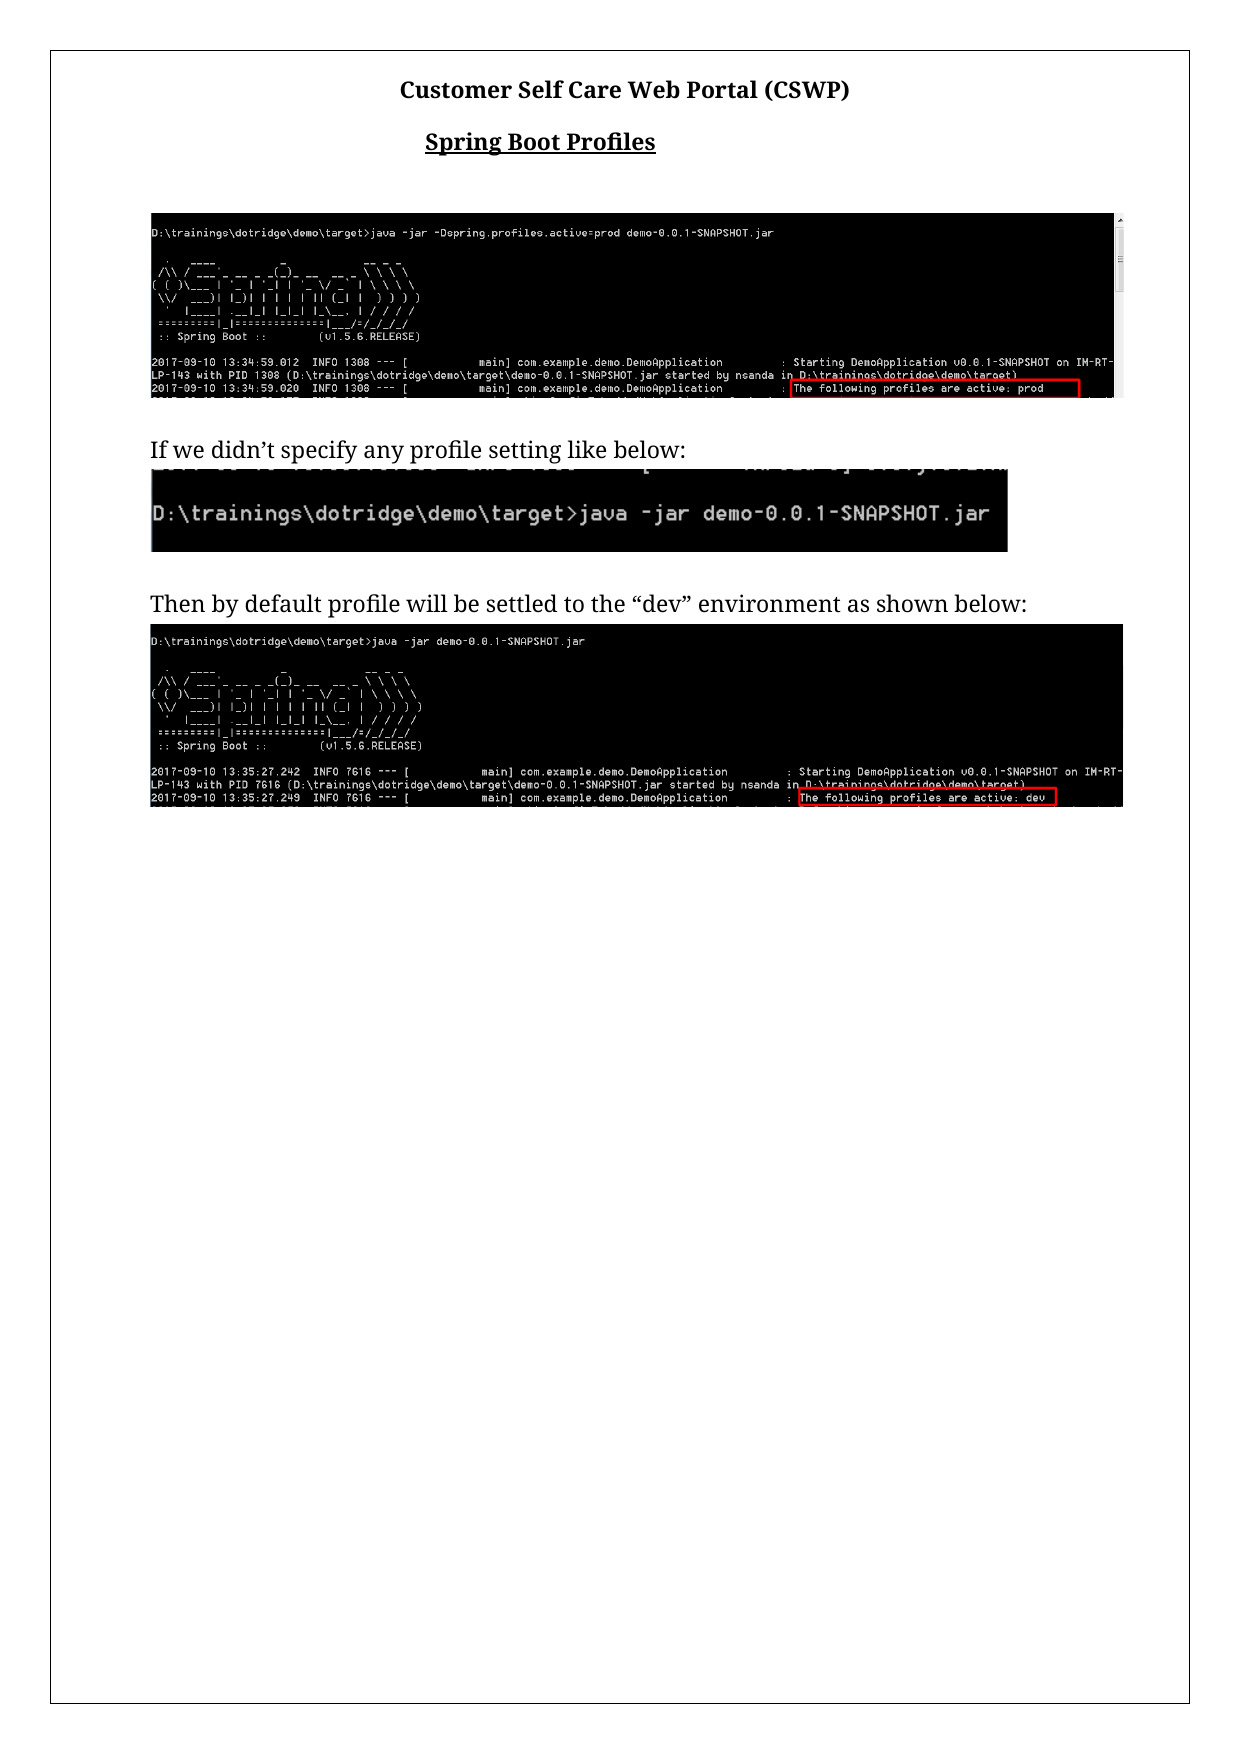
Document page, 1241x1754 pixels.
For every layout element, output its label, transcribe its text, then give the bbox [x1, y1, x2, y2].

text If we didn’t specify any profile setting like below: [150, 434, 1090, 465]
picture [150, 469, 1008, 552]
picture [150, 624, 1124, 807]
picture [150, 213, 1124, 398]
text Then by default profile will be settled to the “dev” environment as shown below: [150, 588, 1090, 620]
